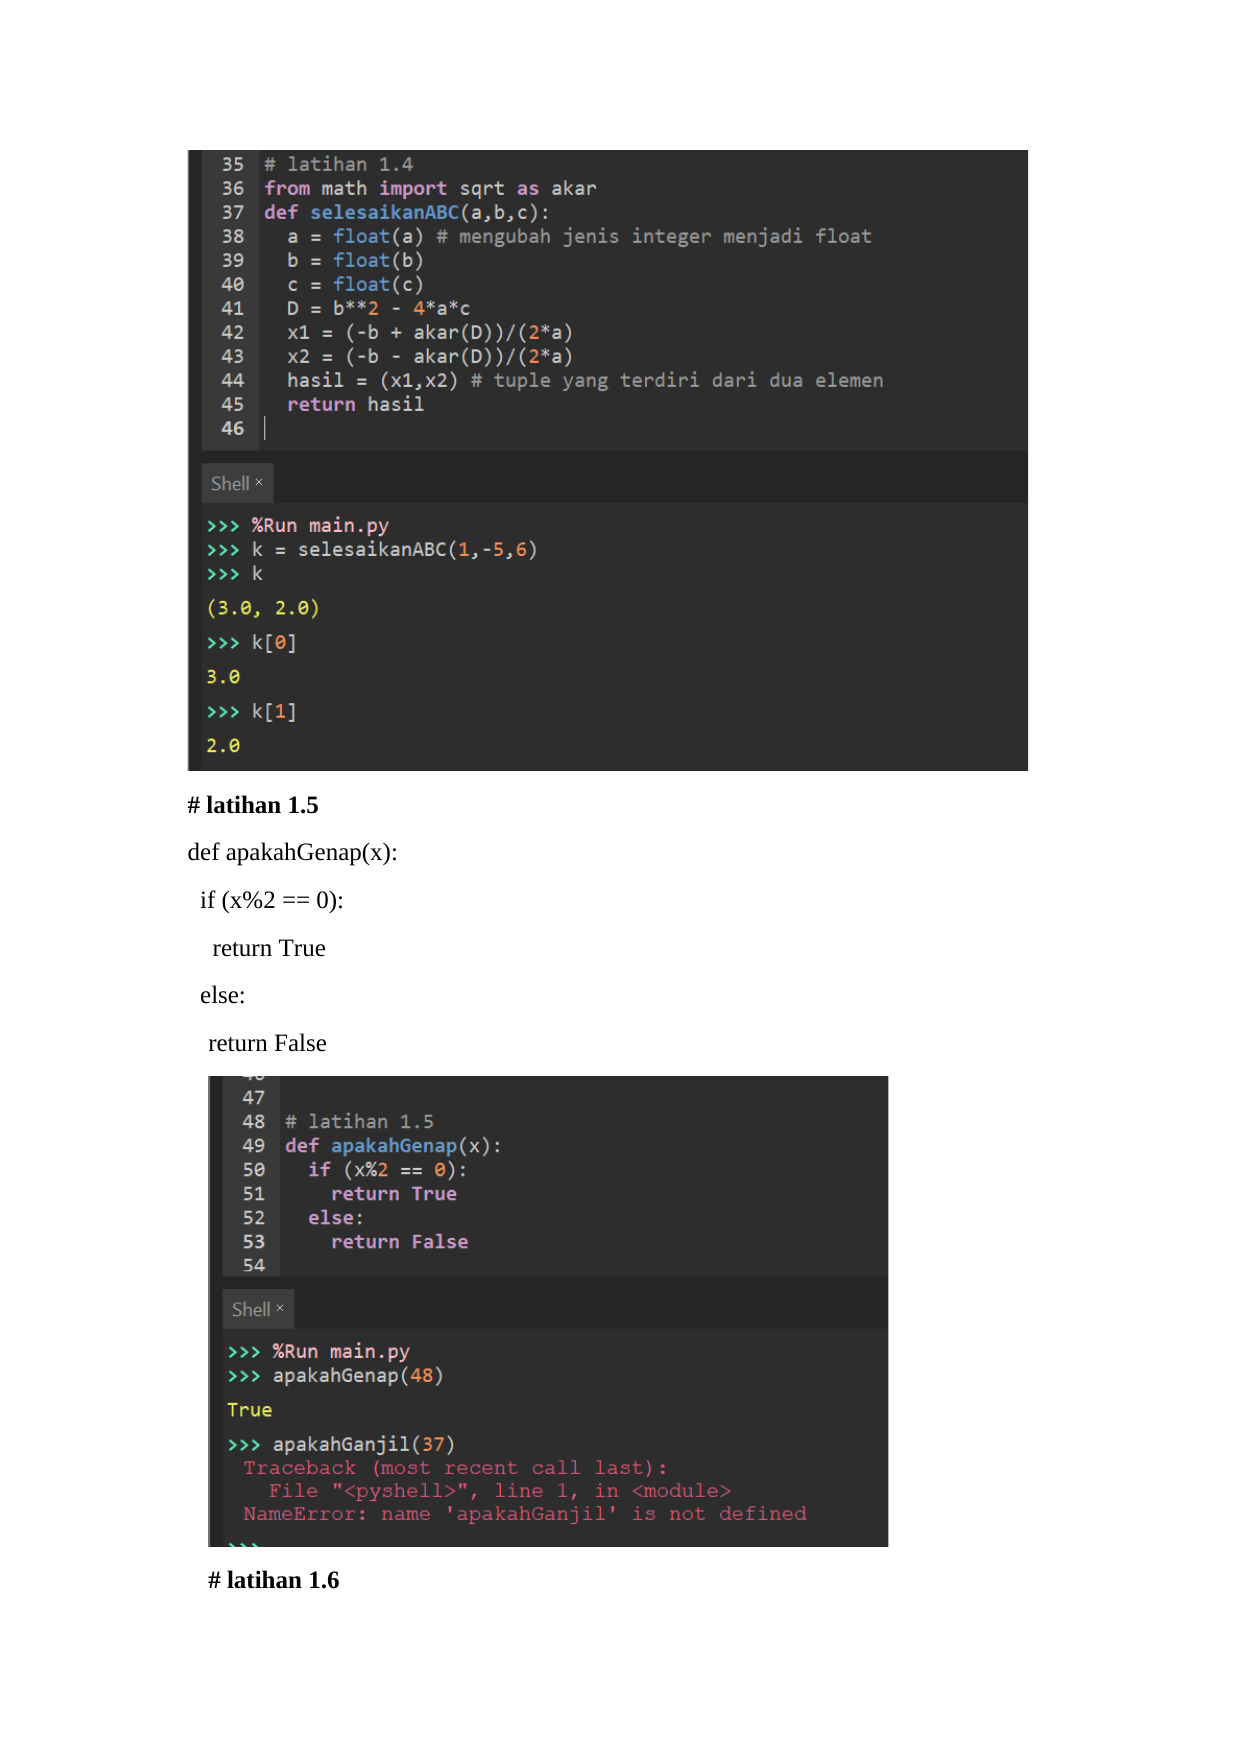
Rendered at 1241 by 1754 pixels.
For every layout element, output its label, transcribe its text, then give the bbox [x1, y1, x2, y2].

text else: [187, 981, 1053, 1009]
text if (x%2 == 0): [187, 885, 1053, 914]
picture [187, 150, 1029, 771]
text return True [187, 933, 1053, 962]
text # latihan 1.5 [187, 790, 1053, 818]
text return False [187, 1028, 1053, 1057]
text # latihan 1.6 [187, 1566, 1053, 1594]
text def apakahGenap(x): [187, 837, 1053, 866]
picture [208, 1076, 889, 1547]
